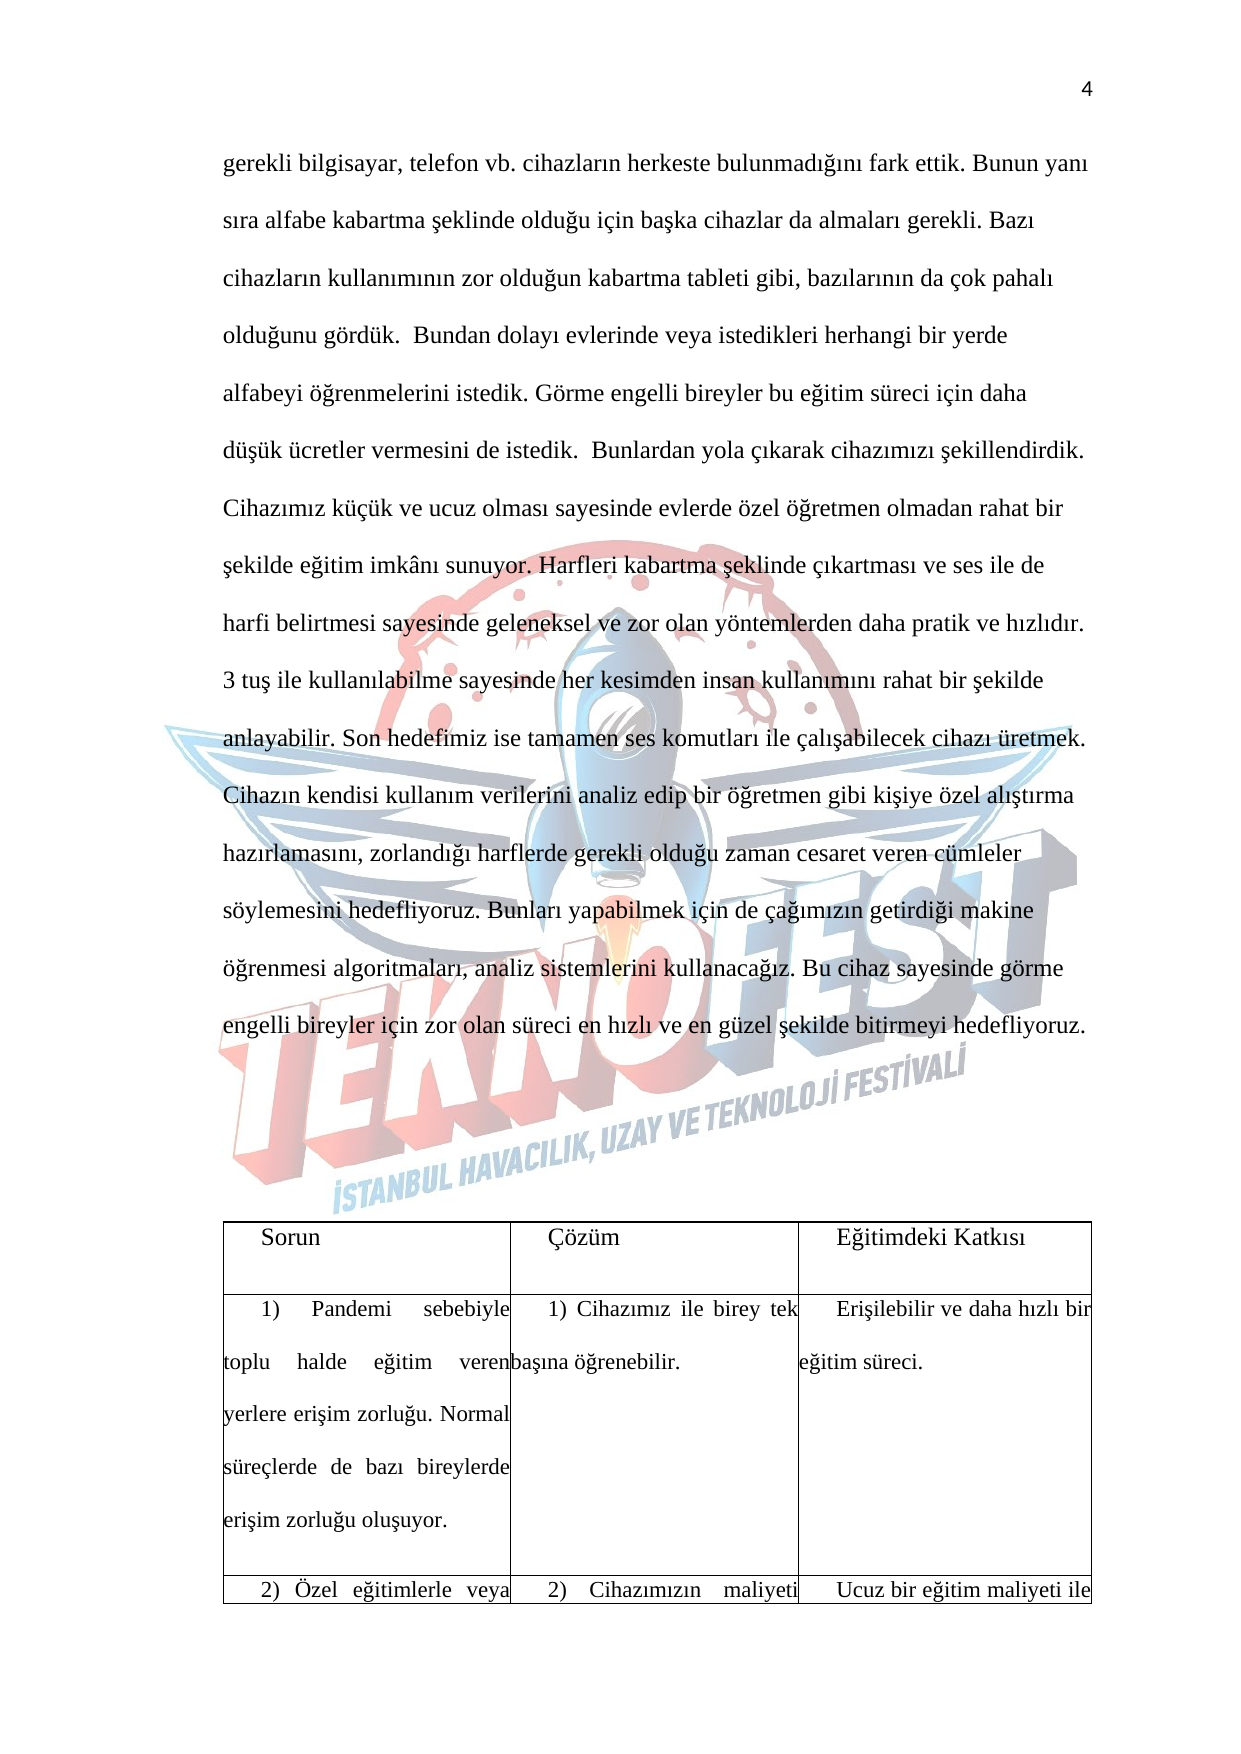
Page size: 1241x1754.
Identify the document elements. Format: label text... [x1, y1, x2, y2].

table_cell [799, 1576, 1091, 1603]
picture [147, 404, 1093, 1350]
table_cell 1) Cihazımız ile birey tek başına öğrenebilir. [511, 1295, 798, 1575]
table_header Sorun [224, 1223, 510, 1294]
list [223, 148, 1093, 1039]
table_cell 1) Pandemi sebebiyle toplu halde eğitim veren yerlere erişim zorluğu. Normal süreçlerde de bazı bireylerde erişim zorluğu oluşuyor. [224, 1295, 510, 1575]
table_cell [224, 1576, 510, 1603]
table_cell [511, 1576, 798, 1603]
table_header Çözüm [511, 1223, 798, 1294]
table_cell Erişilebilir ve daha hızlı bir eğitim süreci. [799, 1295, 1091, 1575]
table_header Eğitimdeki Katkısı [799, 1223, 1091, 1294]
